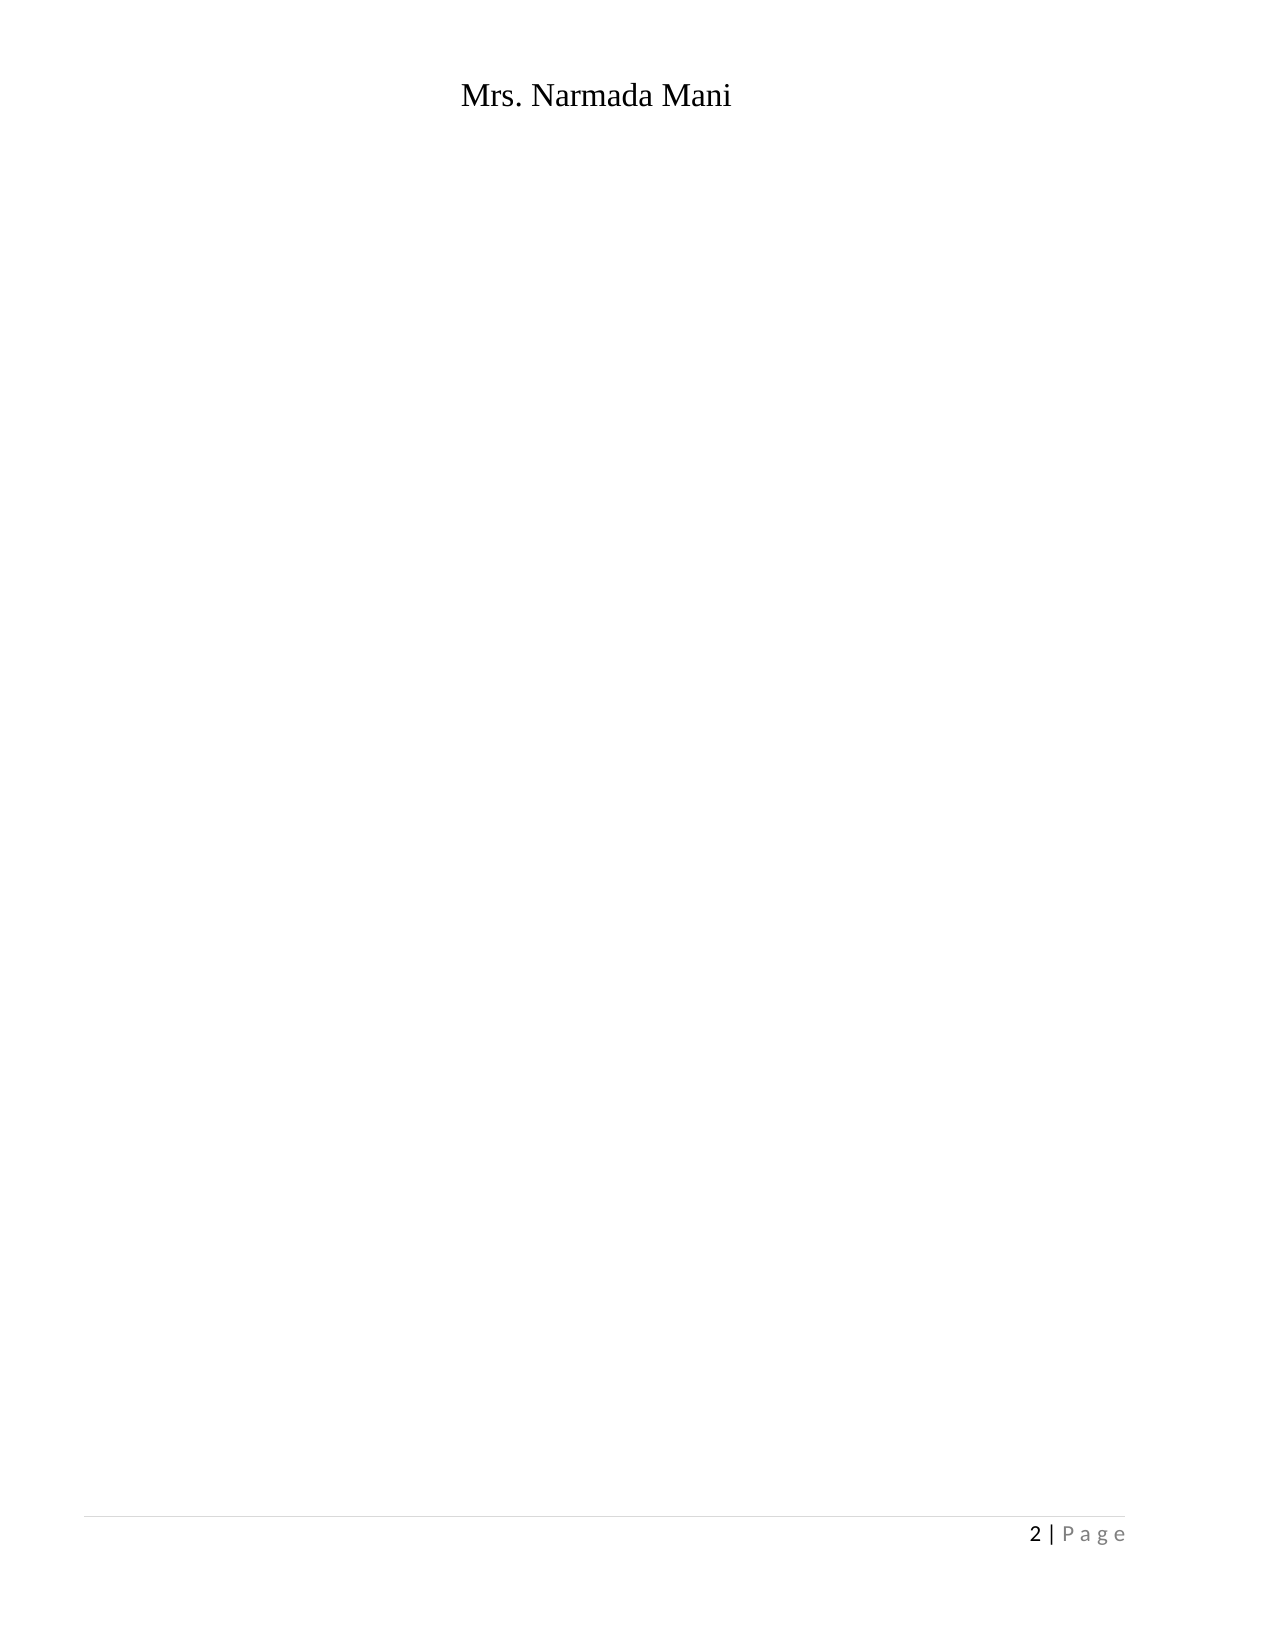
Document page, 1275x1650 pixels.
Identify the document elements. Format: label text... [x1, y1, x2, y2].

text Mrs. Narmada Mani [188, 75, 1004, 113]
